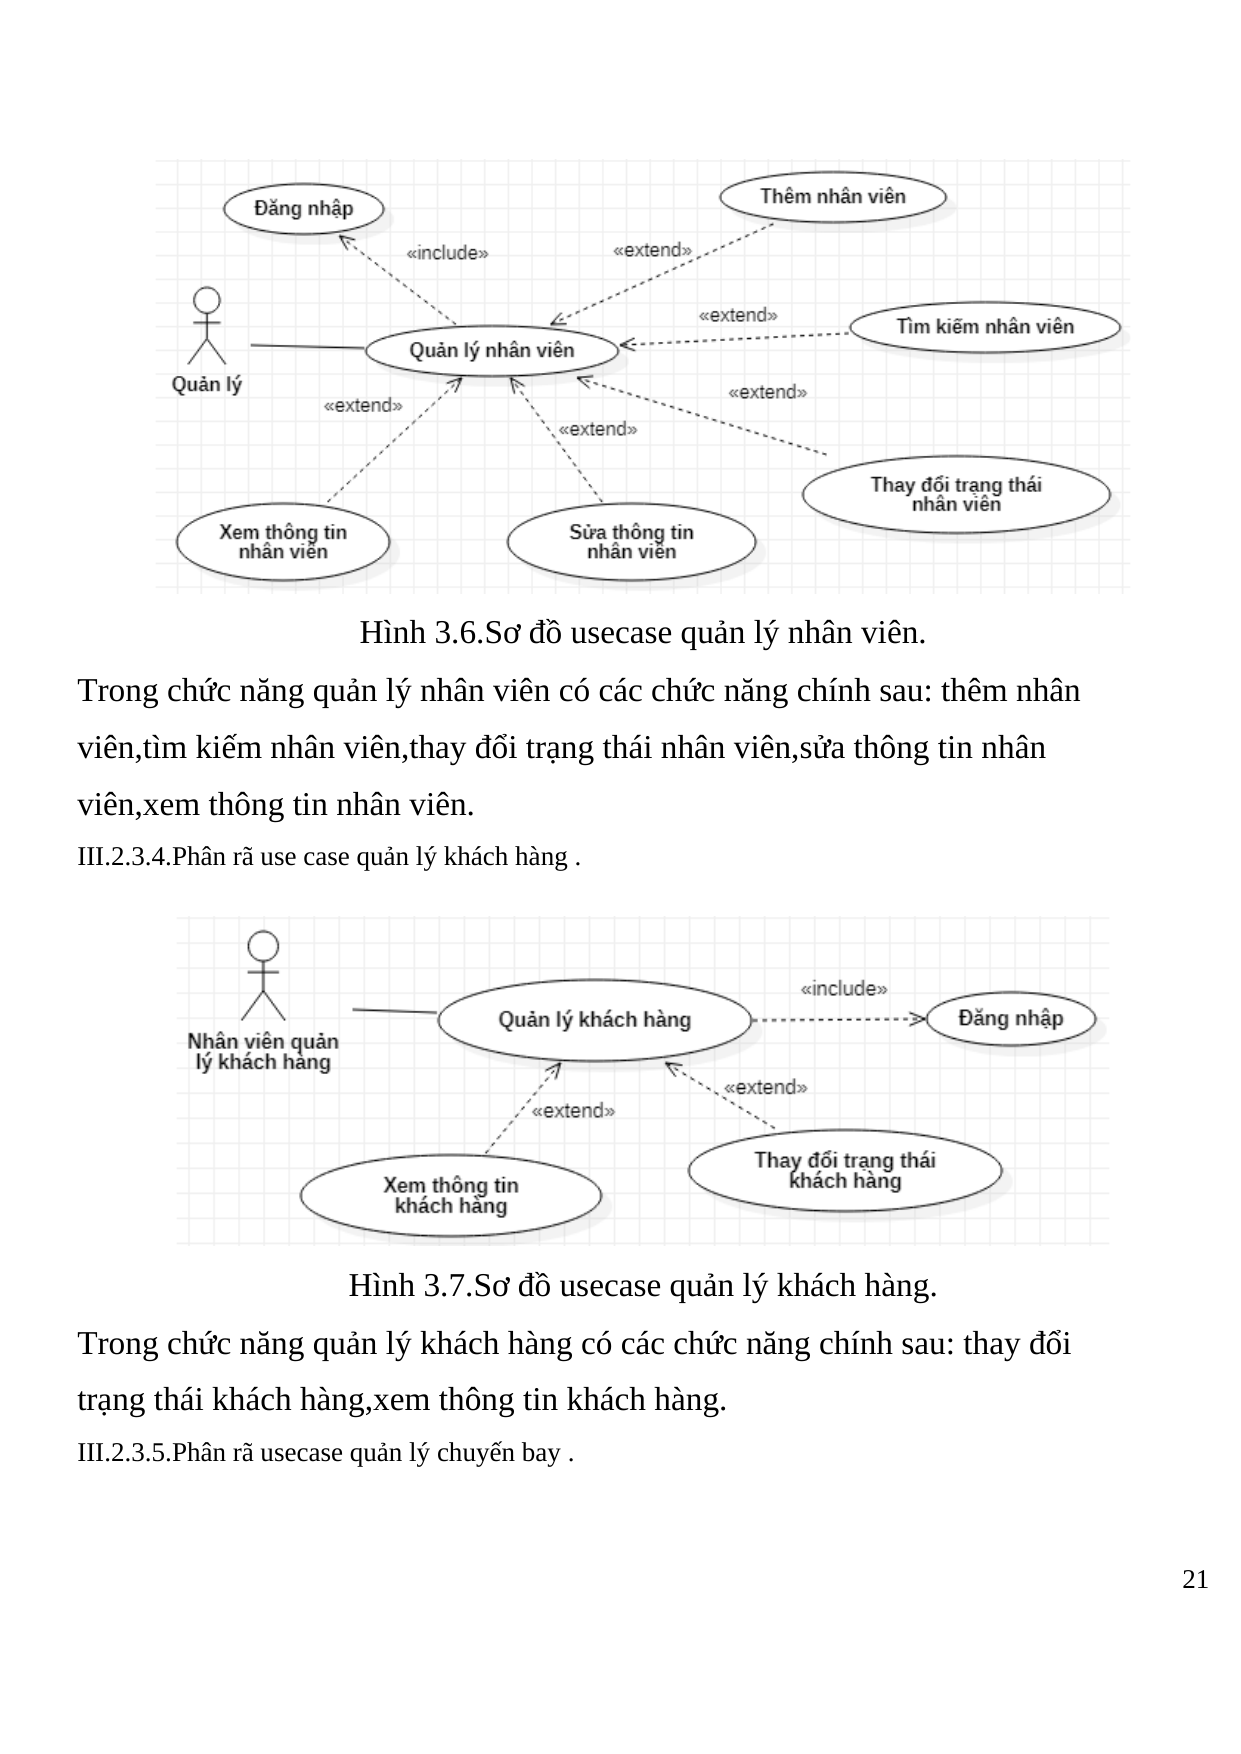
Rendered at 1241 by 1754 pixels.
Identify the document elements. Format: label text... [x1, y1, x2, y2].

text Trong chức năng quản lý nhân viên có các chức năng chính sau: thêm nhân viên,tìm kiếm nhân viên,thay đổi trạng thái nhân viên,sửa thông tin nhân viên,xem thông tin nhân viên. [77, 670, 1132, 822]
text Hình 3.7.Sơ đồ usecase quản lý khách hàng. [77, 1265, 1209, 1303]
text III.2.3.5.Phân rã usecase quản lý chuyến bay . [77, 1436, 1209, 1467]
text Trong chức năng quản lý khách hàng có các chức năng chính sau: thay đổi trạng thái khách hàng,xem thông tin khách hàng. [77, 1323, 1132, 1418]
text III.2.3.4.Phân rã use case quản lý khách hàng . [77, 840, 1209, 872]
picture [176, 916, 1110, 1246]
text Hình 3.6.Sơ đồ usecase quản lý nhân viên. [77, 612, 1209, 651]
picture [155, 159, 1131, 594]
